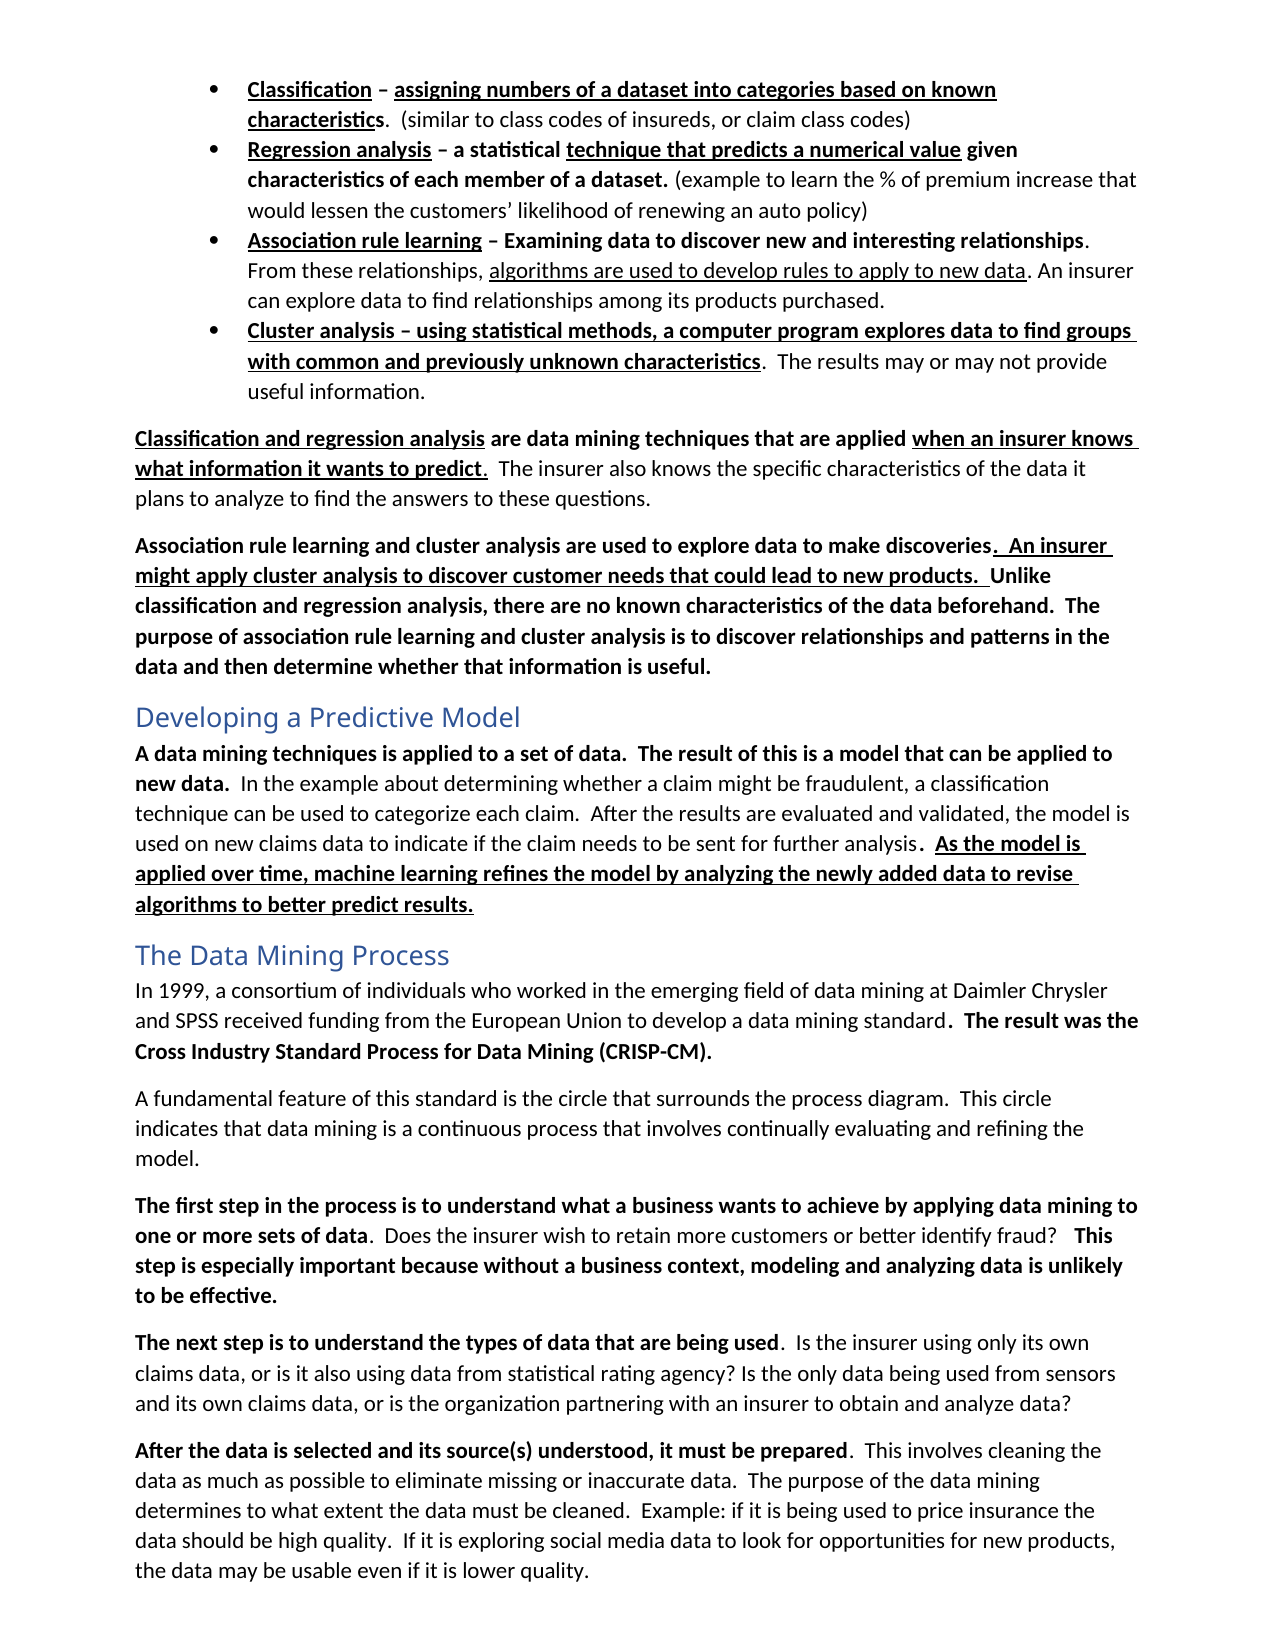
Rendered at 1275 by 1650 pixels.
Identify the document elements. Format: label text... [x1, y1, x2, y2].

text The first step in the process is to understand what a business wants to achieve by applying data mining to one or more sets of data. Does the insurer wish to retain more customers or better identify fraud? This step is especially important because without a business context, modeling and analyzing data is unlikely to be effective. [135, 1191, 1140, 1310]
list Regression analysis – a statistical technique that predicts a numerical value given characteristics of each member of a dataset. (example to learn the % of premium increase that would lessen the customers’ likelihood of renewing an auto policy) [210, 135, 1140, 224]
subtitle The Data Mining Process [135, 937, 1140, 973]
list Cluster analysis – using statistical methods, a computer program explores data to find groups with common and previously unknown characteristics. The results may or may not provide useful information. [210, 317, 1140, 405]
text Association rule learning and cluster analysis are used to explore data to make discoveries. An insurer might apply cluster analysis to discover customer needs that could lead to new products. Unlike classification and regression analysis, there are no known characteristics of the data beforehand. The purpose of association rule learning and cluster analysis is to discover relationships and patterns in the data and then determine whether that information is useful. [135, 531, 1140, 680]
text After the data is selected and its source(s) understood, it must be prepared. This involves cleaning the data as much as possible to eliminate missing or inaccurate data. The purpose of the data mining determines to what extent the data must be cleaned. Example: if it is being used to price insurance the data should be high quality. If it is exploring social media data to look for opportunities for new products, the data may be usable even if it is lower quality. [135, 1436, 1140, 1585]
text Classification and regression analysis are data mining techniques that are applied when an insurer knows what information it wants to predict. The insurer also knows the specific characteristics of the data it plans to analyze to find the answers to these questions. [135, 424, 1140, 512]
text The next step is to understand the types of data that are being used. Is the insurer using only its own claims data, or is it also using data from statistical rating agency? Is the only data being used from sensors and its own claims data, or is the organization partnering with an insurer to obtain and analyze data? [135, 1328, 1140, 1417]
list Classification – assigning numbers of a dataset into categories based on known characteristics. (similar to class codes of insureds, or claim class codes) [210, 75, 1140, 133]
text In 1999, a consortium of individuals who worked in the emerging field of data mining at Daimler Chrysler and SPSS received funding from the European Union to develop a data mining standard. The result was the Cross Industry Standard Process for Data Mining (CRISP-CM). [135, 976, 1140, 1065]
text A data mining techniques is applied to a set of data. The result of this is a model that can be applied to new data. In the example about determining whether a claim might be fraudulent, a classification technique can be used to categorize each claim. After the results are evaluated and validated, the model is used on new claims data to indicate if the claim needs to be sent for further analysis. As the model is applied over time, machine learning refines the model by analyzing the newly added data to revise algorithms to better predict results. [135, 739, 1140, 918]
text A fundamental feature of this standard is the circle that surrounds the process diagram. This circle indicates that data mining is a continuous process that involves continually evaluating and refining the model. [135, 1084, 1140, 1172]
list Association rule learning – Examining data to discover new and interesting relationships. From these relationships, algorithms are used to develop rules to apply to new data. An insurer can explore data to find relationships among its products purchased. [210, 226, 1140, 314]
subtitle Developing a Predictive Model [135, 699, 1140, 736]
